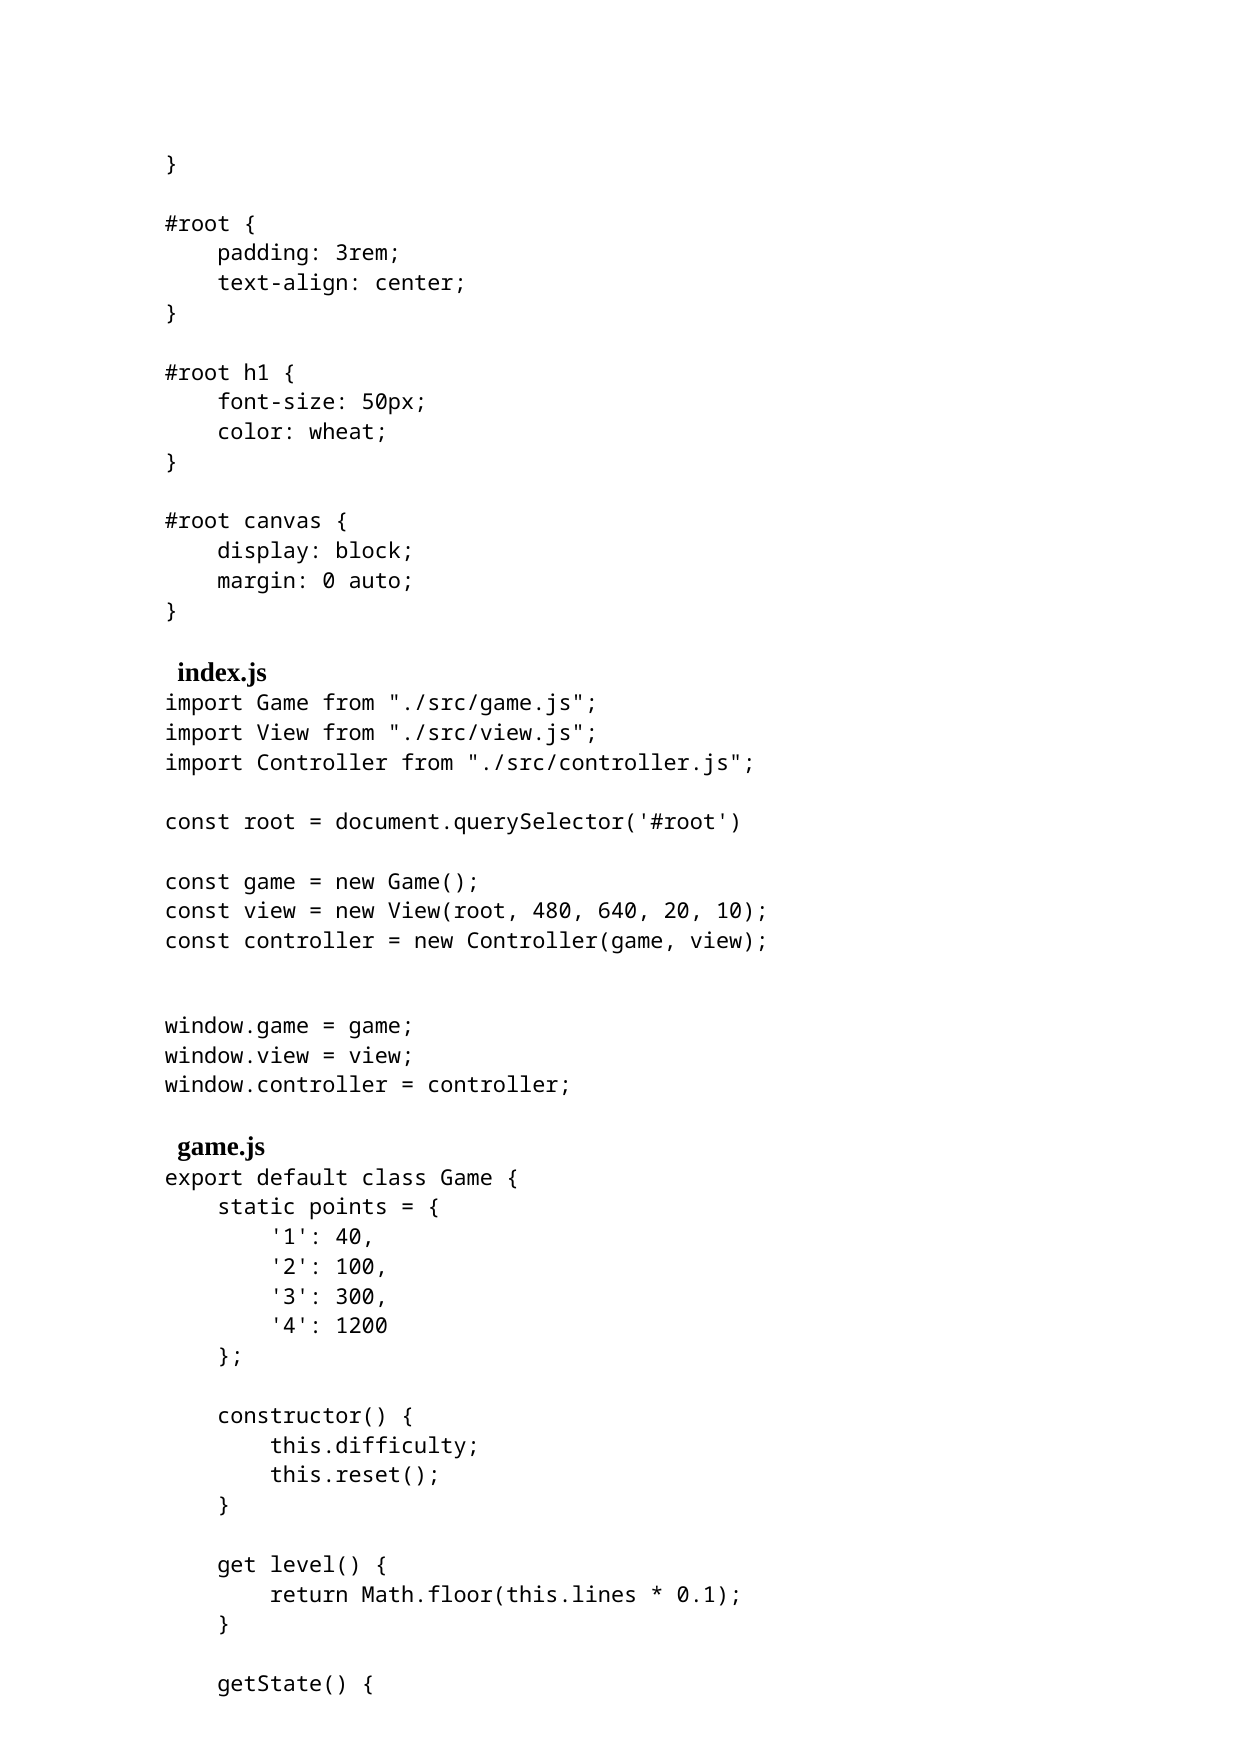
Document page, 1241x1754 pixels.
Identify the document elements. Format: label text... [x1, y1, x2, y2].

text } [164, 595, 1188, 624]
text window.view = view; [164, 1039, 1188, 1069]
text } [164, 1608, 1188, 1638]
text '3': 300, [164, 1281, 1188, 1310]
text margin: 0 auto; [164, 565, 1188, 595]
text constructor() { [164, 1400, 1188, 1429]
text static points = { [164, 1191, 1188, 1221]
text const game = new Game(); [164, 866, 1188, 895]
text return Math.floor(this.lines * 0.1); [164, 1578, 1188, 1608]
text window.controller = controller; [164, 1069, 1188, 1099]
text '4': 1200 [164, 1310, 1188, 1340]
text getState() { [164, 1668, 1188, 1698]
text const view = new View(root, 480, 640, 20, 10); [164, 895, 1188, 925]
text import View from "./src/view.js"; [164, 717, 1188, 746]
text this.reset(); [164, 1459, 1188, 1489]
text import Controller from "./src/controller.js"; [164, 746, 1188, 776]
text this.difficulty; [164, 1429, 1188, 1459]
text const controller = new Controller(game, view); [164, 925, 1188, 955]
text game.js [177, 1130, 1188, 1161]
text } [164, 1489, 1188, 1519]
text #root { [164, 207, 1188, 237]
text padding: 3rem; [164, 237, 1188, 267]
text get level() { [164, 1549, 1188, 1578]
text } [164, 446, 1188, 476]
text }; [164, 1340, 1188, 1370]
text '1': 40, [164, 1221, 1188, 1251]
text #root h1 { [164, 356, 1188, 386]
text color: wheat; [164, 416, 1188, 446]
text } [164, 148, 1188, 178]
text import Game from "./src/game.js"; [164, 687, 1188, 717]
text const root = document.querySelector('#root') [164, 806, 1188, 836]
text text-align: center; [164, 267, 1188, 297]
text '2': 100, [164, 1251, 1188, 1281]
text window.game = game; [164, 1010, 1188, 1039]
text index.js [177, 656, 1188, 687]
text } [164, 297, 1188, 327]
text export default class Game { [164, 1161, 1188, 1191]
text #root canvas { [164, 505, 1188, 535]
text display: block; [164, 535, 1188, 565]
text font-size: 50px; [164, 386, 1188, 416]
